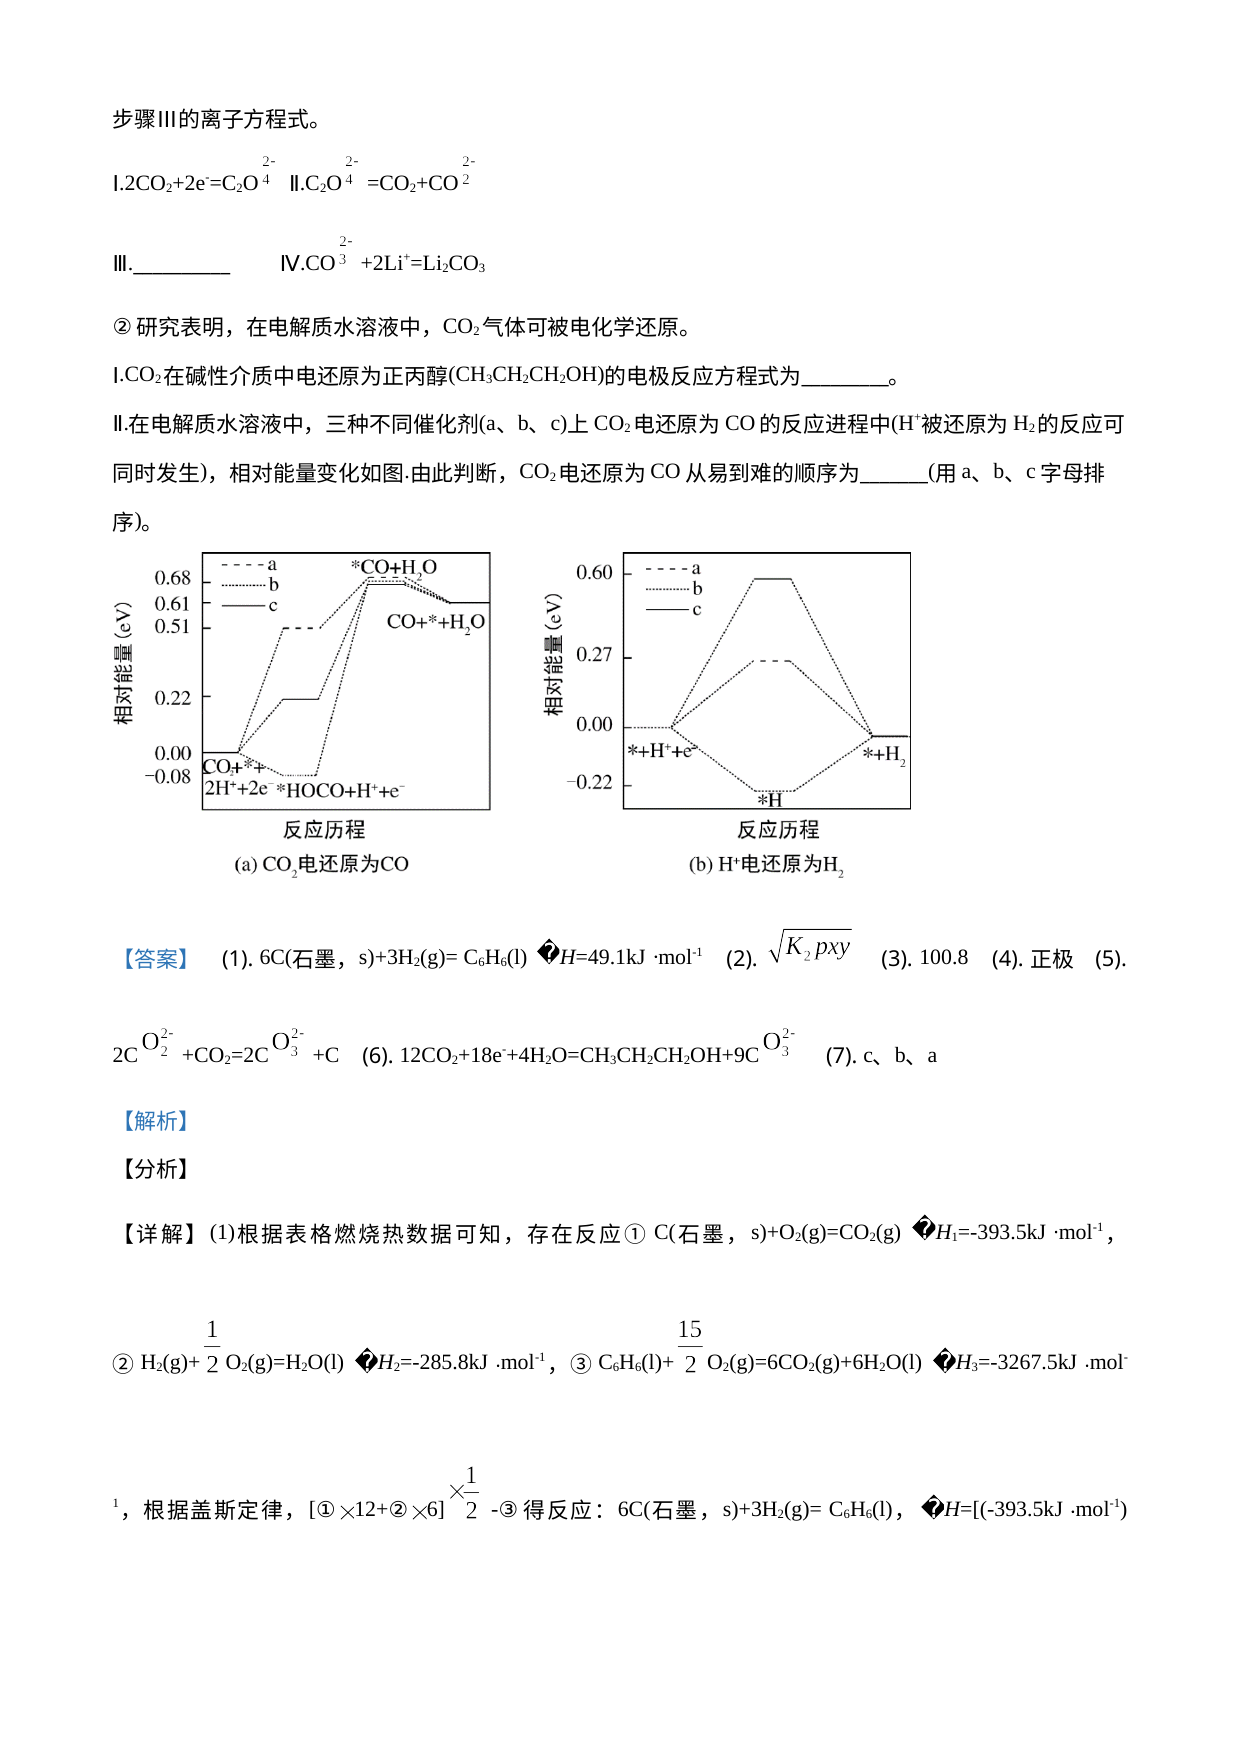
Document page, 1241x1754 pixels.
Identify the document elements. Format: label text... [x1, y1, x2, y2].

text 【解析】 [112, 1103, 1128, 1136]
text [112, 102, 1128, 134]
text 【分析】 [112, 1152, 1128, 1184]
text ②研究表明，在电解质水溶液中，CO2气体可被电化学还原。 [112, 310, 1128, 342]
text 【答案】 (1). 6C(石墨，s)+3H2(g)= C6H6(l) H=49.1kJmol-1 (2). (3). 100.8 (4). 正极 (5). 2C+CO2=2C+C (6). 12CO2+18e-+4H2O=CH3CH2CH2OH+9C (7). c、b、a [112, 925, 1128, 1087]
text Ⅰ.CO2在碱性介质中电还原为正丙醇(CH3CH2CH2OH)的电极反应方程式为_________。 [112, 358, 1128, 391]
picture [112, 552, 911, 882]
text Ⅲ.__________ Ⅳ.CO+2Li+=Li2CO3 [112, 230, 1128, 295]
text Ⅱ.在电解质水溶液中，三种不同催化剂(a、b、c)上CO2电还原为CO的反应进程中(H+被还原为H2的反应可同时发生)，相对能量变化如图.由此判断，CO2电还原为CO从易到难的顺序为_______(用a、b、c字母排序)。 [112, 407, 1128, 537]
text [112, 1200, 1128, 1557]
text Ⅰ.2CO2+2e-=C2O Ⅱ.C2O=CO2+CO [112, 150, 1128, 215]
